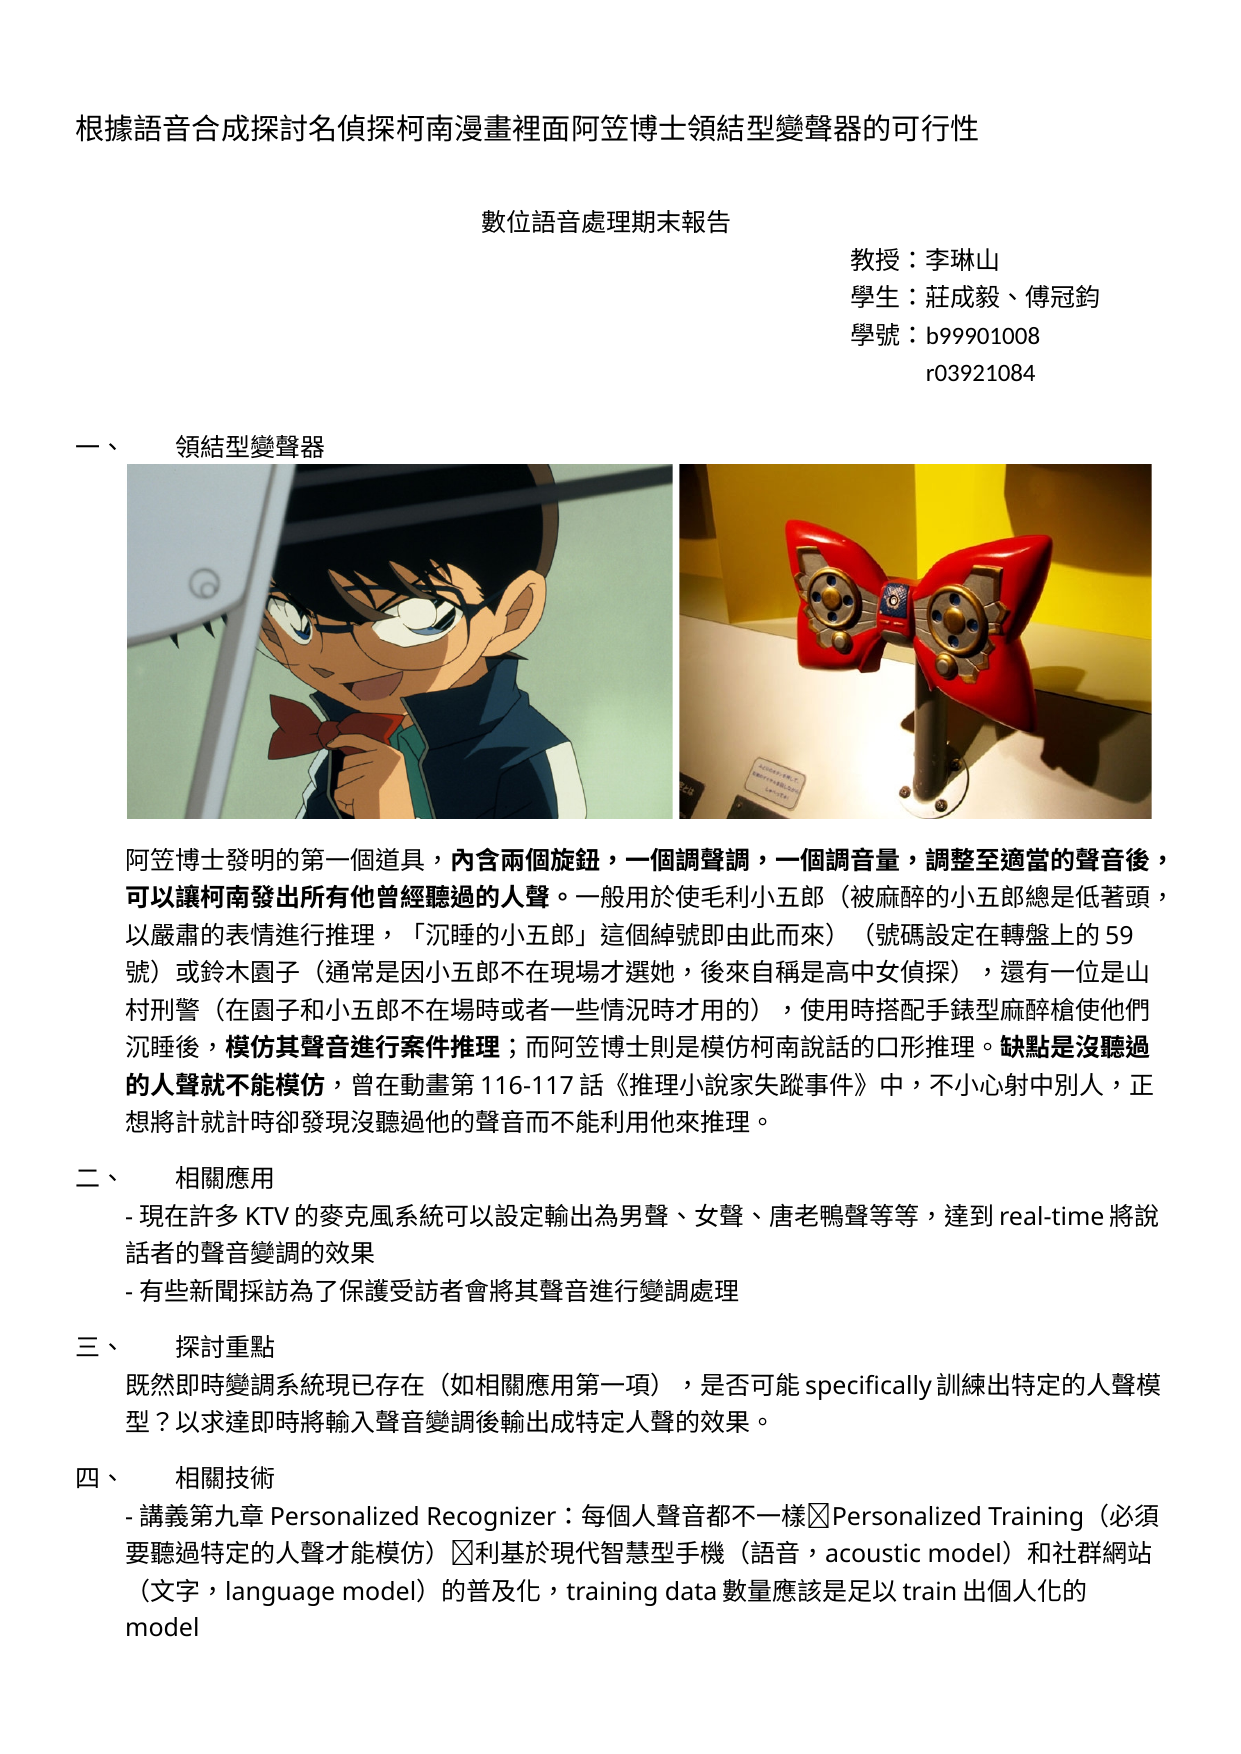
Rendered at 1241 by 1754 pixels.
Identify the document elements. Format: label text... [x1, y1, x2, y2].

list 阿笠博士發明的第一個道具，內含兩個旋鈕，一個調聲調，一個調音量，調整至適當的聲音後，可以讓柯南發出所有他曾經聽過的人聲。一般用於使毛利小五郎（被麻醉的小五郎總是低著頭，以嚴肅的表情進行推理，「沉睡的小五郎」這個綽號即由此而來）（號碼設定在轉盤上的59號）或鈴木園子（通常是因小五郎不在現場才選她，後來自稱是高中女偵探），還有一位是山村刑警（在園子和小五郎不在場時或者一些情況時才用的），使用時搭配手錶型麻醉槍使他們沉睡後，模仿其聲音進行案件推理；而阿笠博士則是模仿柯南說話的口形推理。缺點是沒聽過的人聲就不能模仿，曾在動畫第116-117話《推理小說家失蹤事件》中，不小心射中別人，正想將計就計時卻發現沒聽過他的聲音而不能利用他來推理。 [125, 839, 1165, 1139]
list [75, 1458, 1165, 1646]
text 數位語音處理期末報告 教授：李琳山 學生：莊成毅、傅冠鈞 學號：b99901008 r03921084 [75, 202, 1165, 389]
picture [125, 464, 673, 819]
picture [679, 464, 1152, 819]
list 探討重點 既然即時變調系統現已存在（如相關應用第一項），是否可能specifically訓練出特定的人聲模型？以求達即時將輸入聲音變調後輸出成特定人聲的效果。 [75, 1327, 1165, 1439]
text 根據語音合成探討名偵探柯南漫畫裡面阿笠博士領結型變聲器的可行性 [75, 89, 1165, 164]
list 相關應用 - 現在許多KTV的麥克風系統可以設定輸出為男聲、女聲、唐老鴨聲等等，達到real-time將說話者的聲音變調的效果 - 有些新聞採訪為了保護受訪者會將其聲音進行變調處理 [75, 1158, 1165, 1308]
